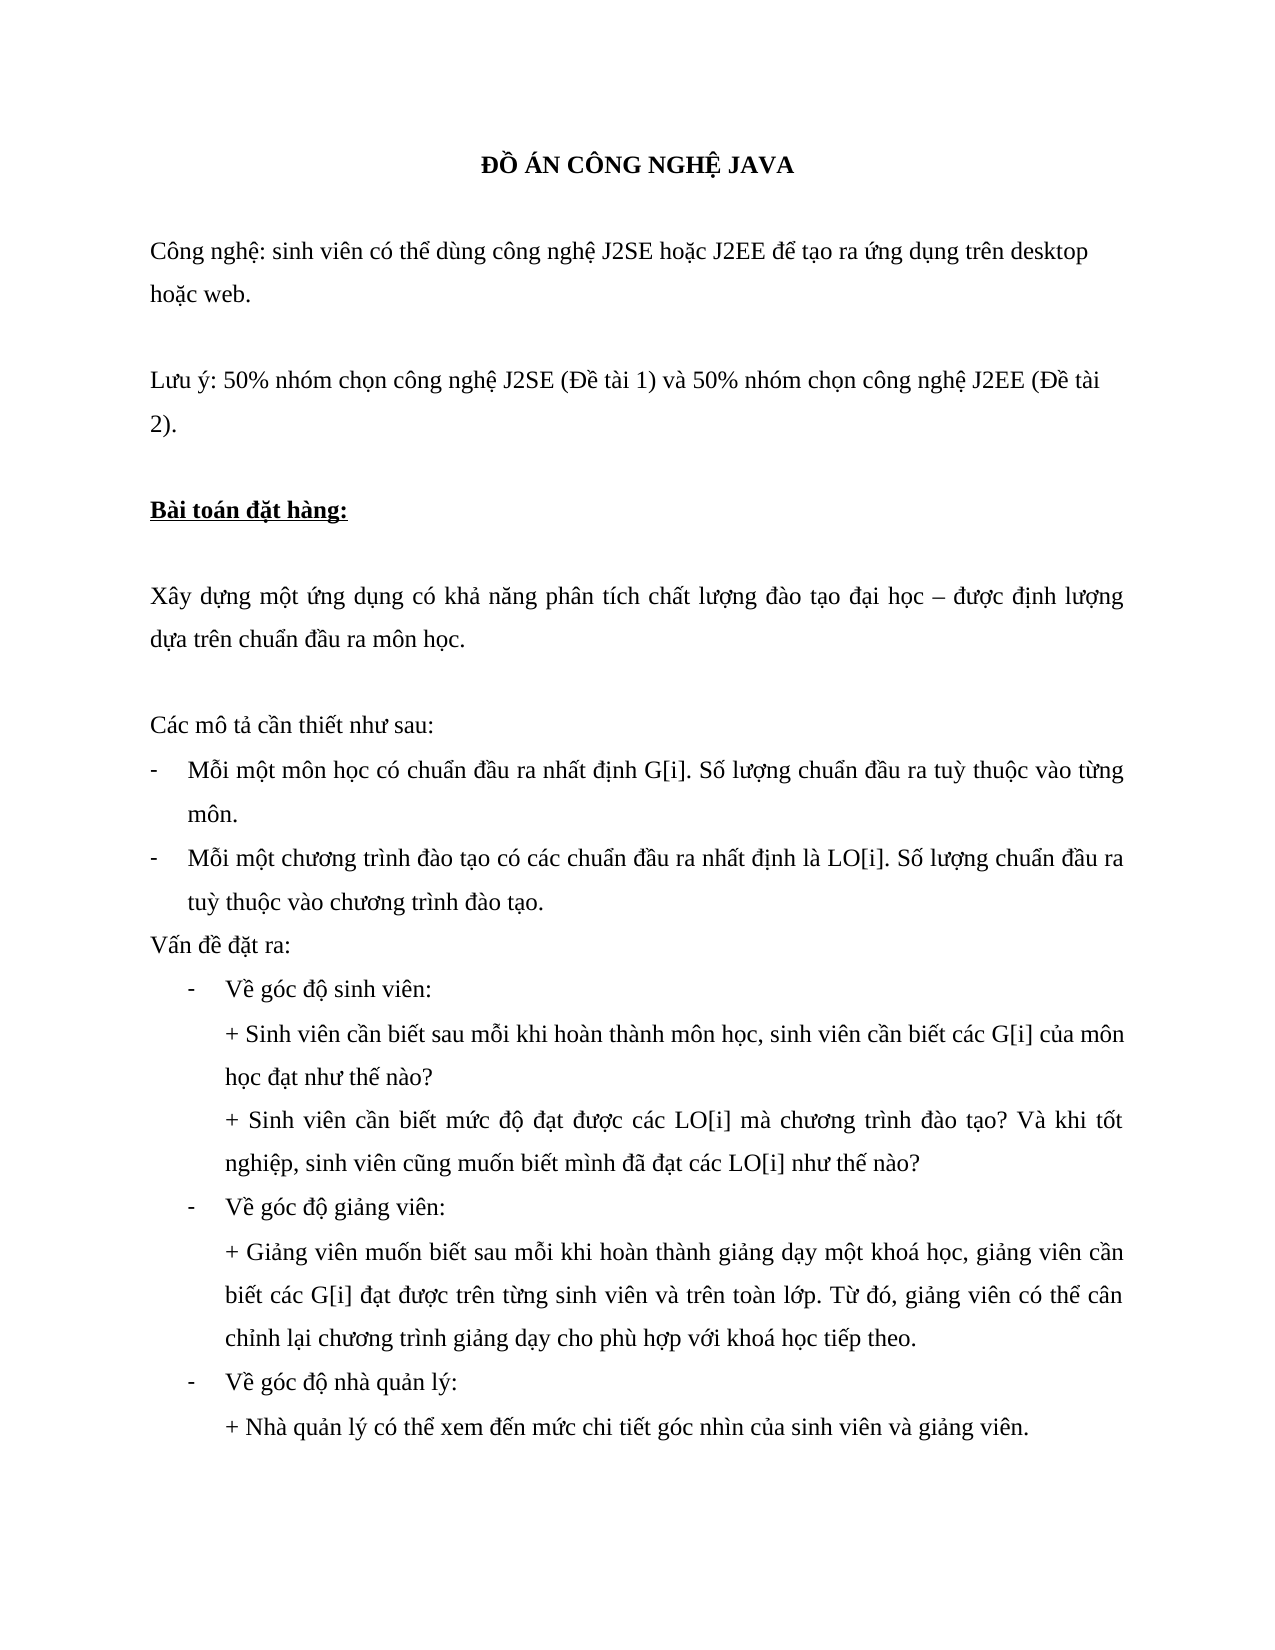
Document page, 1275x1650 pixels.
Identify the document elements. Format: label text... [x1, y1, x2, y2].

list Về góc độ sinh viên: [187, 973, 1125, 1003]
text Các mô tả cần thiết như sau: [150, 711, 1125, 739]
list + Sinh viên cần biết sau mỗi khi hoàn thành môn học, sinh viên cần biết các G[i] của môn học đạt như thế nào? [225, 1019, 1125, 1091]
list Mỗi một môn học có chuẩn đầu ra nhất định G[i]. Số lượng chuẩn đầu ra tuỳ thuộc vào từng môn. [150, 754, 1125, 827]
text Lưu ý: 50% nhóm chọn công nghệ J2SE (Đề tài 1) và 50% nhóm chọn công nghệ J2EE (Đề tài 2). [150, 366, 1125, 437]
list + Giảng viên muốn biết sau mỗi khi hoàn thành giảng dạy một khoá học, giảng viên cần biết các G[i] đạt được trên từng sinh viên và trên toàn lớp. Từ đó, giảng viên có thể cân chỉnh lại chương trình giảng dạy cho phù hợp với khoá học tiếp theo. [225, 1237, 1125, 1352]
text ĐỒ ÁN CÔNG NGHỆ JAVA [150, 150, 1125, 179]
list + Sinh viên cần biết mức độ đạt được các LO[i] mà chương trình đào tạo? Và khi tốt nghiệp, sinh viên cũng muốn biết mình đã đạt các LO[i] như thế nào? [225, 1105, 1125, 1177]
list + Nhà quản lý có thể xem đến mức chi tiết góc nhìn của sinh viên và giảng viên. [225, 1412, 1125, 1441]
list Về góc độ nhà quản lý: [187, 1366, 1125, 1397]
text Vấn đề đặt ra: [150, 930, 1125, 958]
list Mỗi một chương trình đào tạo có các chuẩn đầu ra nhất định là LO[i]. Số lượng chuẩn đầu ra tuỳ thuộc vào chương trình đào tạo. [150, 842, 1125, 915]
text Bài toán đặt hàng: [150, 495, 1125, 524]
text Xây dựng một ứng dụng có khả năng phân tích chất lượng đào tạo đại học – được định lượng dựa trên chuẩn đầu ra môn học. [150, 581, 1125, 653]
list Về góc độ giảng viên: [187, 1191, 1125, 1222]
text Công nghệ: sinh viên có thể dùng công nghệ J2SE hoặc J2EE để tạo ra ứng dụng trên desktop hoặc web. [150, 236, 1125, 308]
